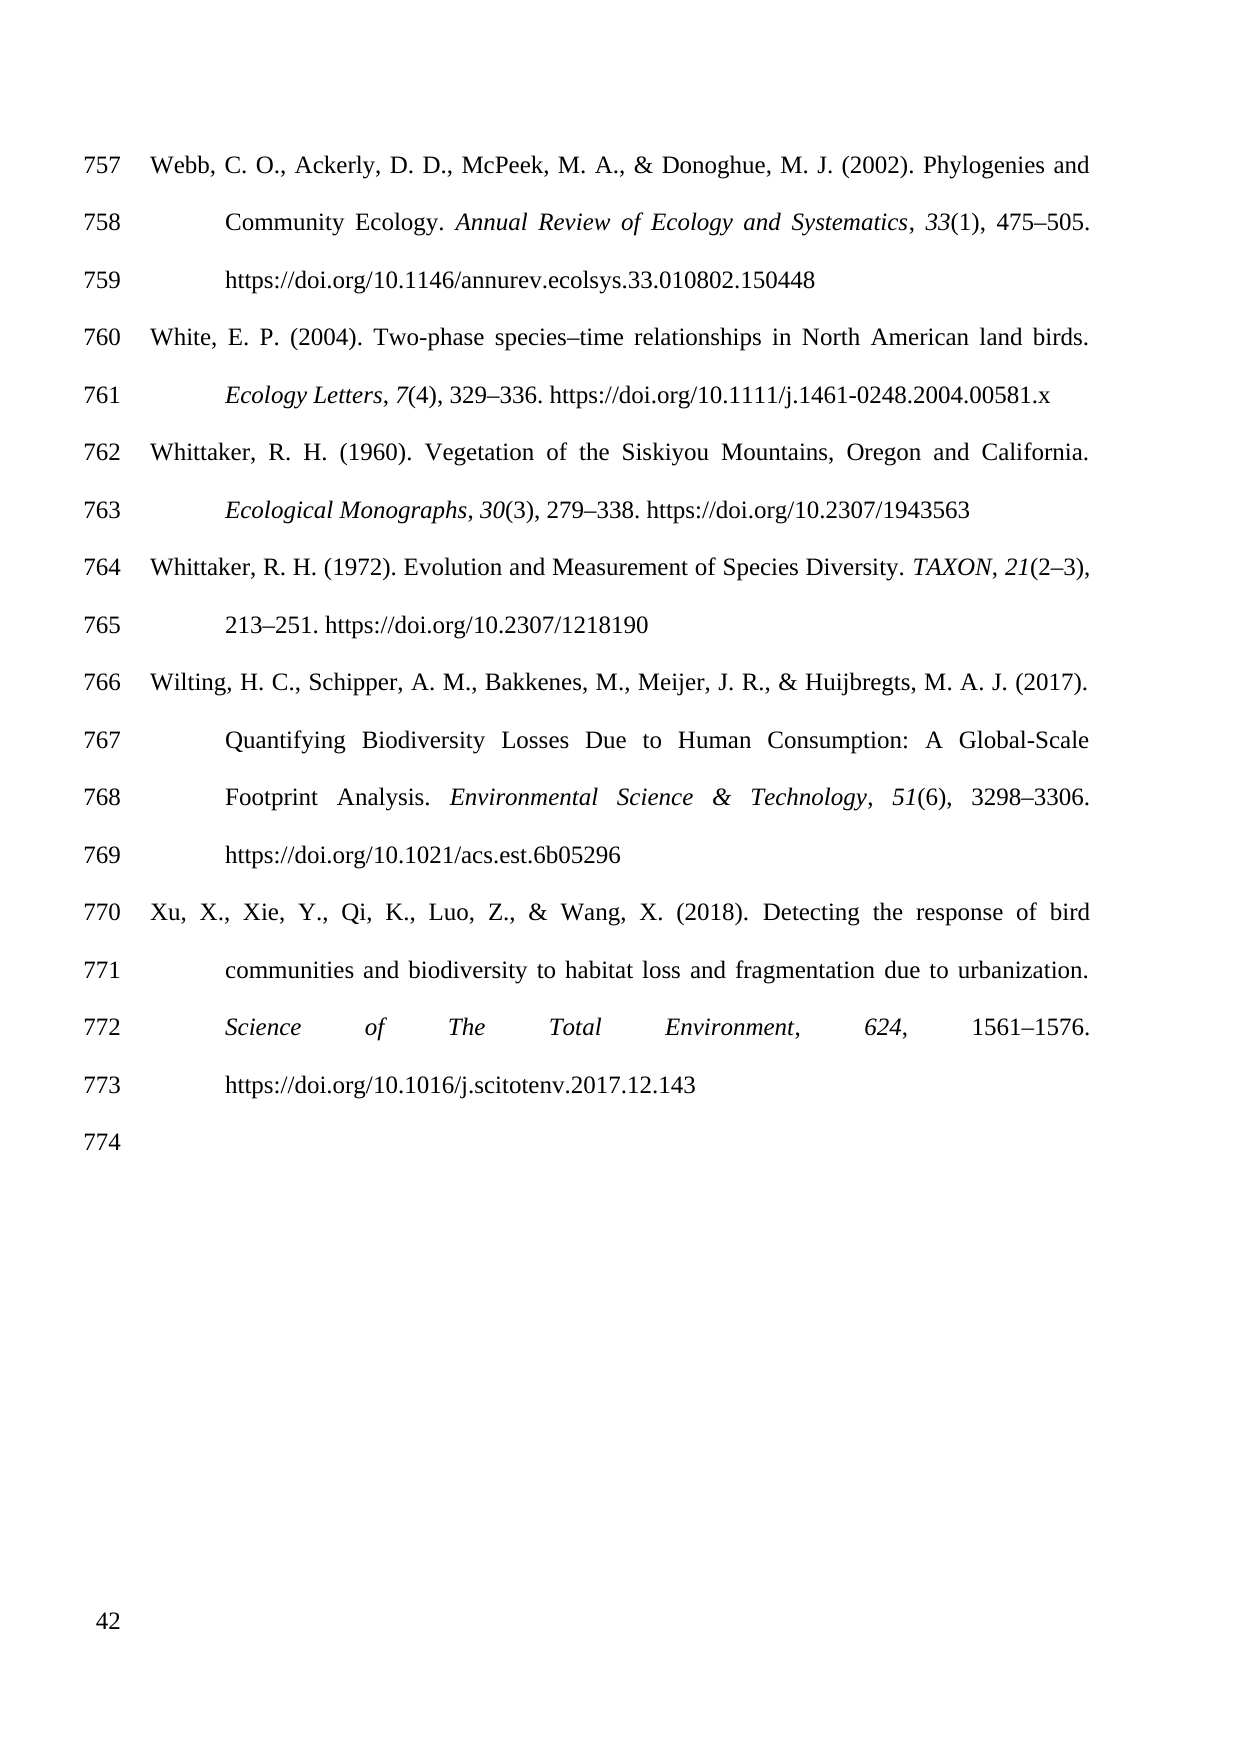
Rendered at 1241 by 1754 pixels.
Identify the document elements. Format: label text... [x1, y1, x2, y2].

text Xu, X., Xie, Y., Qi, K., Luo, Z., & Wang, X. (2018). Detecting the response of bird communities and biodiversity to habitat loss and fragmentation due to urbanization. Science of The Total Environment, 624, 1561–1576. https://doi.org/10.1016/j.scitotenv.2017.12.143 [150, 897, 1090, 1099]
text Wilting, H. C., Schipper, A. M., Bakkenes, M., Meijer, J. R., & Huijbregts, M. A. J. (2017). Quantifying Biodiversity Losses Due to Human Consumption: A Global-Scale Footprint Analysis. Environmental Science & Technology, 51(6), 3298–3306. https://doi.org/10.1021/acs.est.6b05296 [150, 667, 1090, 869]
text Whittaker, R. H. (1960). Vegetation of the Siskiyou Mountains, Oregon and California. Ecological Monographs, 30(3), 279–338. https://doi.org/10.2307/1943563 [150, 437, 1090, 524]
text Whittaker, R. H. (1972). Evolution and Measurement of Species Diversity. TAXON, 21(2–3), 213–251. https://doi.org/10.2307/1218190 [150, 552, 1090, 639]
text Webb, C. O., Ackerly, D. D., McPeek, M. A., & Donoghue, M. J. (2002). Phylogenies and Community Ecology. Annual Review of Ecology and Systematics, 33(1), 475–505. https://doi.org/10.1146/annurev.ecolsys.33.010802.150448 [150, 150, 1090, 294]
text White, E. P. (2004). Two-phase species–time relationships in North American land birds. Ecology Letters, 7(4), 329–336. https://doi.org/10.1111/j.1461-0248.2004.00581.x [150, 322, 1090, 409]
